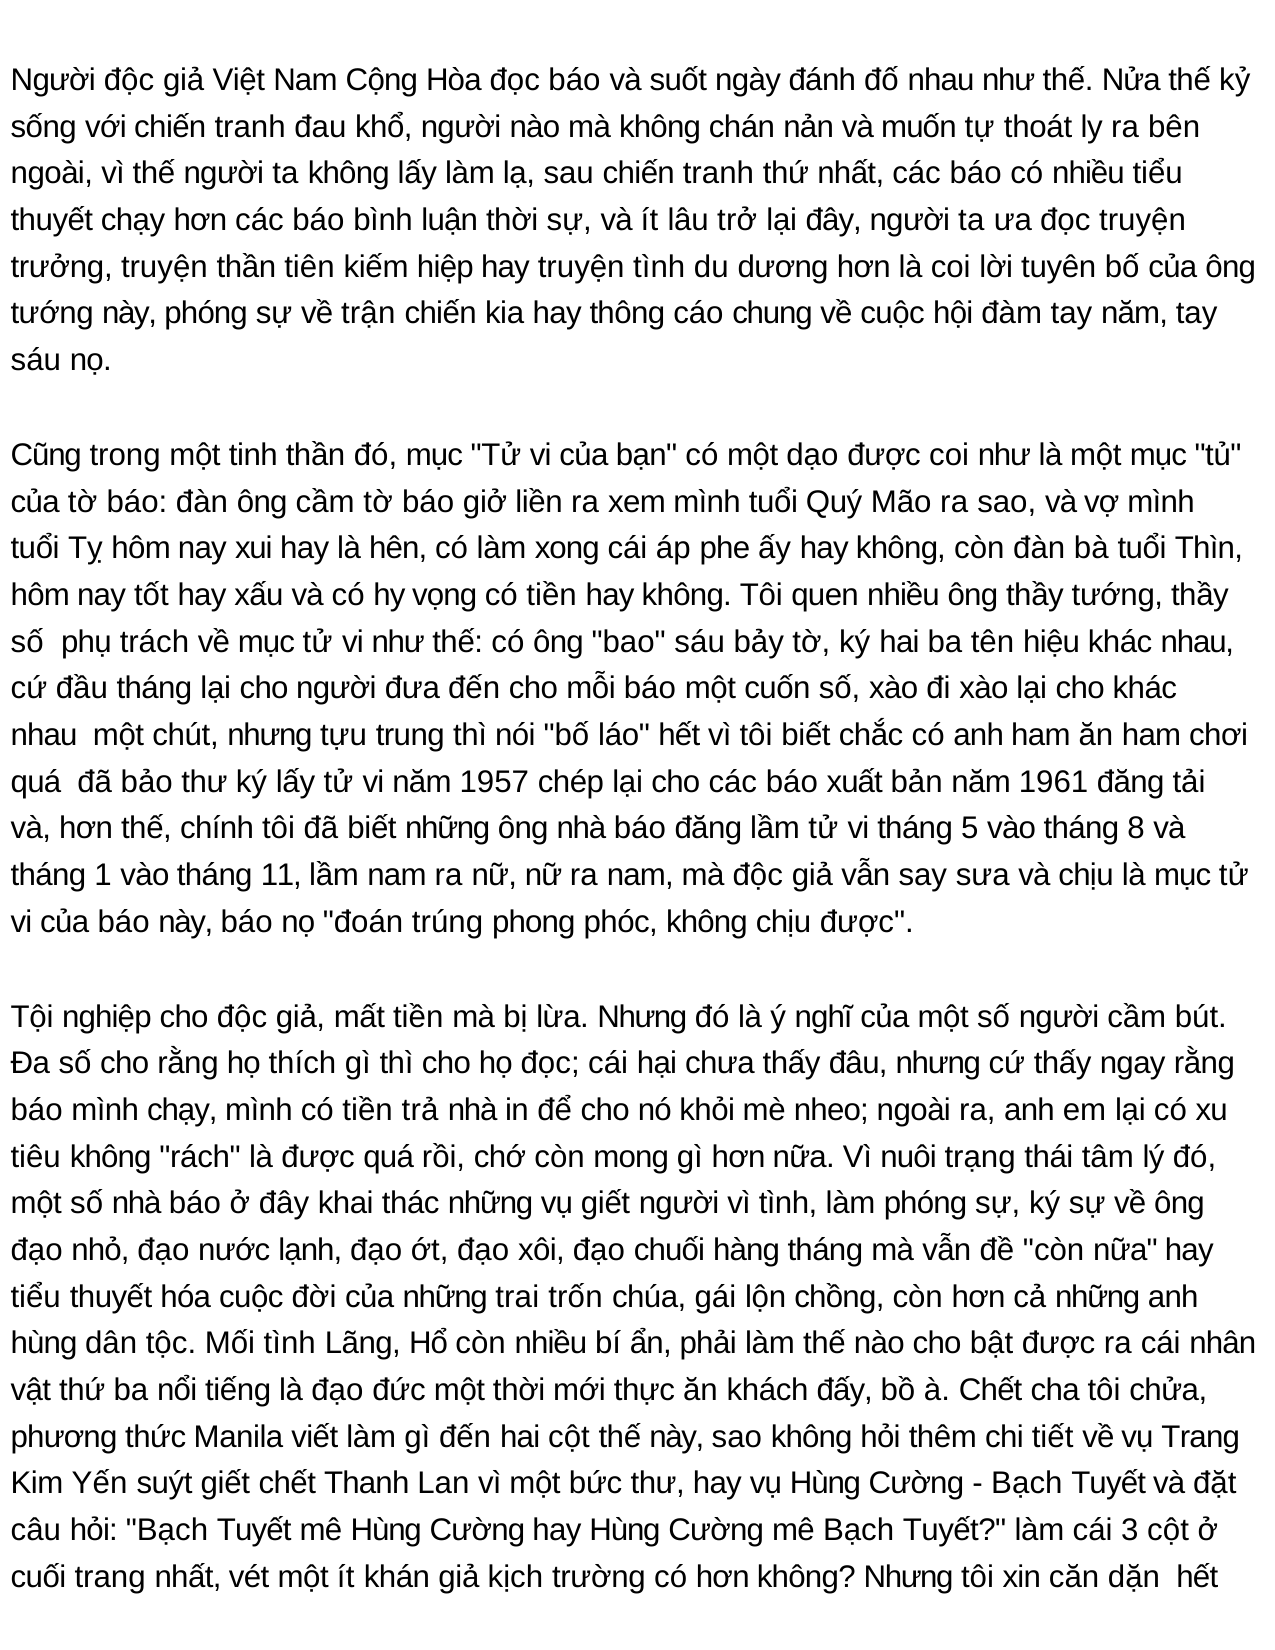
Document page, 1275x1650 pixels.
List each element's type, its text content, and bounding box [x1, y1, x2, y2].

text Cũng trong một tinh thần đó, mục "Tử vi của bạn" có một dạo được coi như là một mục "tủ" của tờ báo: đàn ông cầm tờ báo giở liền ra xem mình tuổi Quý Mão ra sao, và vợ mình tuổi Tỵ hôm nay xui hay là hên, có làm xong cái áp phe ấy hay không, còn đàn bà tuổi Thìn, hôm nay tốt hay xấu và có hy vọng có tiền hay không. Tôi quen nhiều ông thầy tướng, thầy số phụ trách về mục tử vi như thế: có ông "bao" sáu bảy tờ, ký hai ba tên hiệu khác nhau, cứ đầu tháng lại cho người đưa đến cho mỗi báo một cuốn số, xào đi xào lại cho khác nhau một chút, nhưng tựu trung thì nói "bố láo" hết vì tôi biết chắc có anh ham ăn ham chơi quá đã bảo thư ký lấy tử vi năm 1957 chép lại cho các báo xuất bản năm 1961 đăng tải và, hơn thế, chính tôi đã biết những ông nhà báo đăng lầm tử vi tháng 5 vào tháng 8 và tháng 1 vào tháng 11, lầm nam ra nữ, nữ ra nam, mà độc giả vẫn say sưa và chịu là mục tử vi của báo này, báo nọ "đoán trúng phong phóc, không chịu được". [10, 436, 1249, 938]
text Tội nghiệp cho độc giả, mất tiền mà bị lừa. Nhưng đó là ý nghĩ của một số người cầm bút. Đa số cho rằng họ thích gì thì cho họ đọc; cái hại chưa thấy đâu, nhưng cứ thấy ngay rằng báo mình chạy, mình có tiền trả nhà in để cho nó khỏi mè nheo; ngoài ra, anh em lại có xu tiêu không "rách" là được quá rồi, chớ còn mong gì hơn nữa. Vì nuôi trạng thái tâm lý đó, một số nhà báo ở đây khai thác những vụ giết người vì tình, làm phóng sự, ký sự về ông đạo nhỏ, đạo nước lạnh, đạo ớt, đạo xôi, đạo chuối hàng tháng mà vẫn đề "còn nữa" hay tiểu thuyết hóa cuộc đời của những trai trốn chúa, gái lộn chồng, còn hơn cả những anh hùng dân tộc. Mối tình Lãng, Hổ còn nhiều bí ẩn, phải làm thế nào cho bật được ra cái nhân vật thứ ba nổi tiếng là đạo đức một thời mới thực ăn khách đấy, bồ à. Chết cha tôi chửa, phương thức Manila viết làm gì đến hai cột thế này, sao không hỏi thêm chi tiết về vụ Trang Kim Yến suýt giết chết Thanh Lan vì một bức thư, hay vụ Hùng Cường - Bạch Tuyết và đặt câu hỏi: "Bạch Tuyết mê Hùng Cường hay Hùng Cường mê Bạch Tuyết?" làm cái 3 cột ở cuối trang nhất, vét một ít khán giả kịch trường có hơn không? Nhưng tôi xin căn dặn hết [10, 998, 1262, 1594]
text Người độc giả Việt Nam Cộng Hòa đọc báo và suốt ngày đánh đố nhau như thế. Nửa thế kỷ sống với chiến tranh đau khổ, người nào mà không chán nản và muốn tự thoát ly ra bên ngoài, vì thế người ta không lấy làm lạ, sau chiến tranh thứ nhất, các báo có nhiều tiểu thuyết chạy hơn các báo bình luận thời sự, và ít lâu trở lại đây, người ta ưa đọc truyện trưởng, truyện thần tiên kiếm hiệp hay truyện tình du dương hơn là coi lời tuyên bố của ông tướng này, phóng sự về trận chiến kia hay thông cáo chung về cuộc hội đàm tay năm, tay sáu nọ. [10, 61, 1256, 377]
